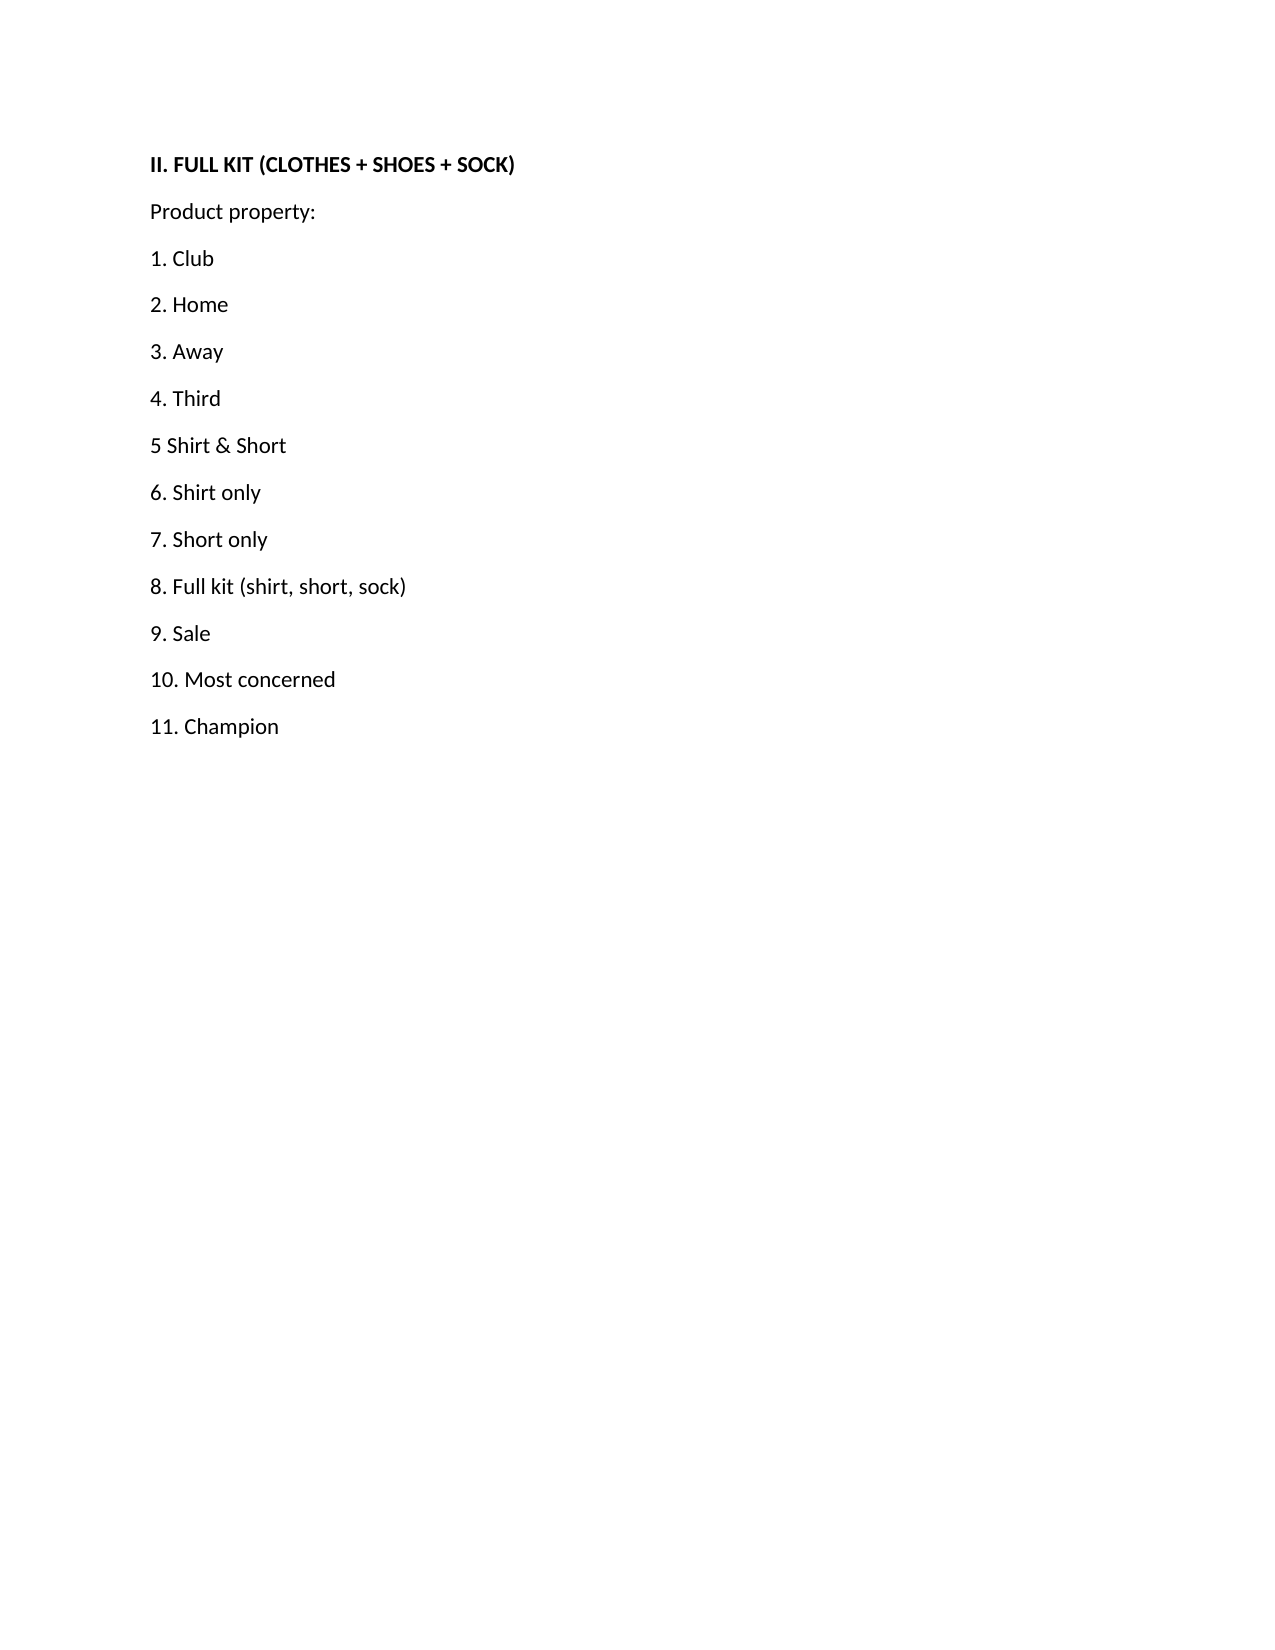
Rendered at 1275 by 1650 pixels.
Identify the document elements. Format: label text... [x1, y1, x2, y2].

text Product property: [150, 197, 1125, 225]
text 8. Full kit (shirt, short, sock) [150, 572, 1125, 600]
text 6. Shirt only [150, 478, 1125, 506]
text 2. Home [150, 291, 1125, 319]
text 10. Most concerned [150, 666, 1125, 694]
text 4. Third [150, 384, 1125, 412]
text 11. Champion [150, 712, 1125, 741]
text 3. Away [150, 337, 1125, 366]
text 7. Short only [150, 525, 1125, 553]
text 9. Sale [150, 619, 1125, 647]
text 5 Shirt & Short [150, 431, 1125, 459]
text 1. Club [150, 244, 1125, 272]
text II. FULL KIT (CLOTHES + SHOES + SOCK) [150, 150, 1125, 178]
